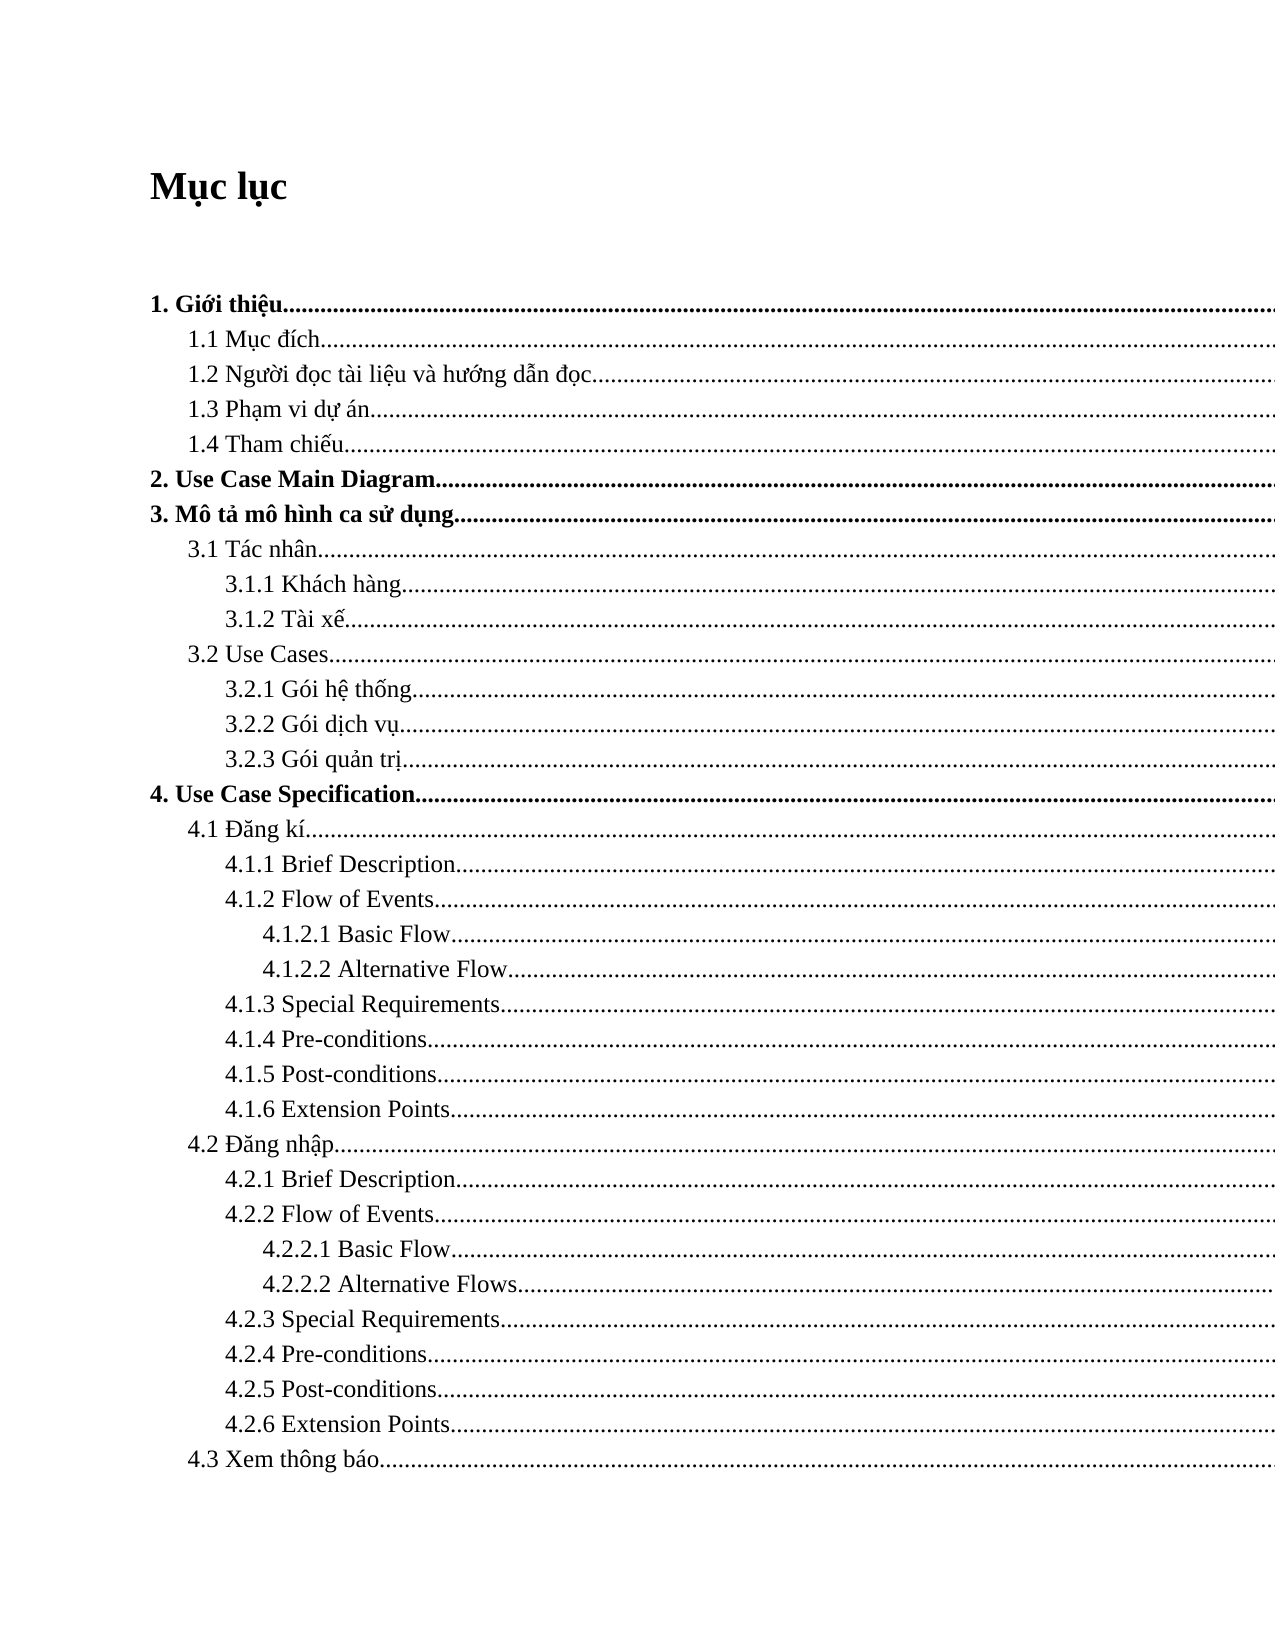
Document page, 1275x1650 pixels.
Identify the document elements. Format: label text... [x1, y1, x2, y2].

text Mục lục [150, 162, 1125, 208]
